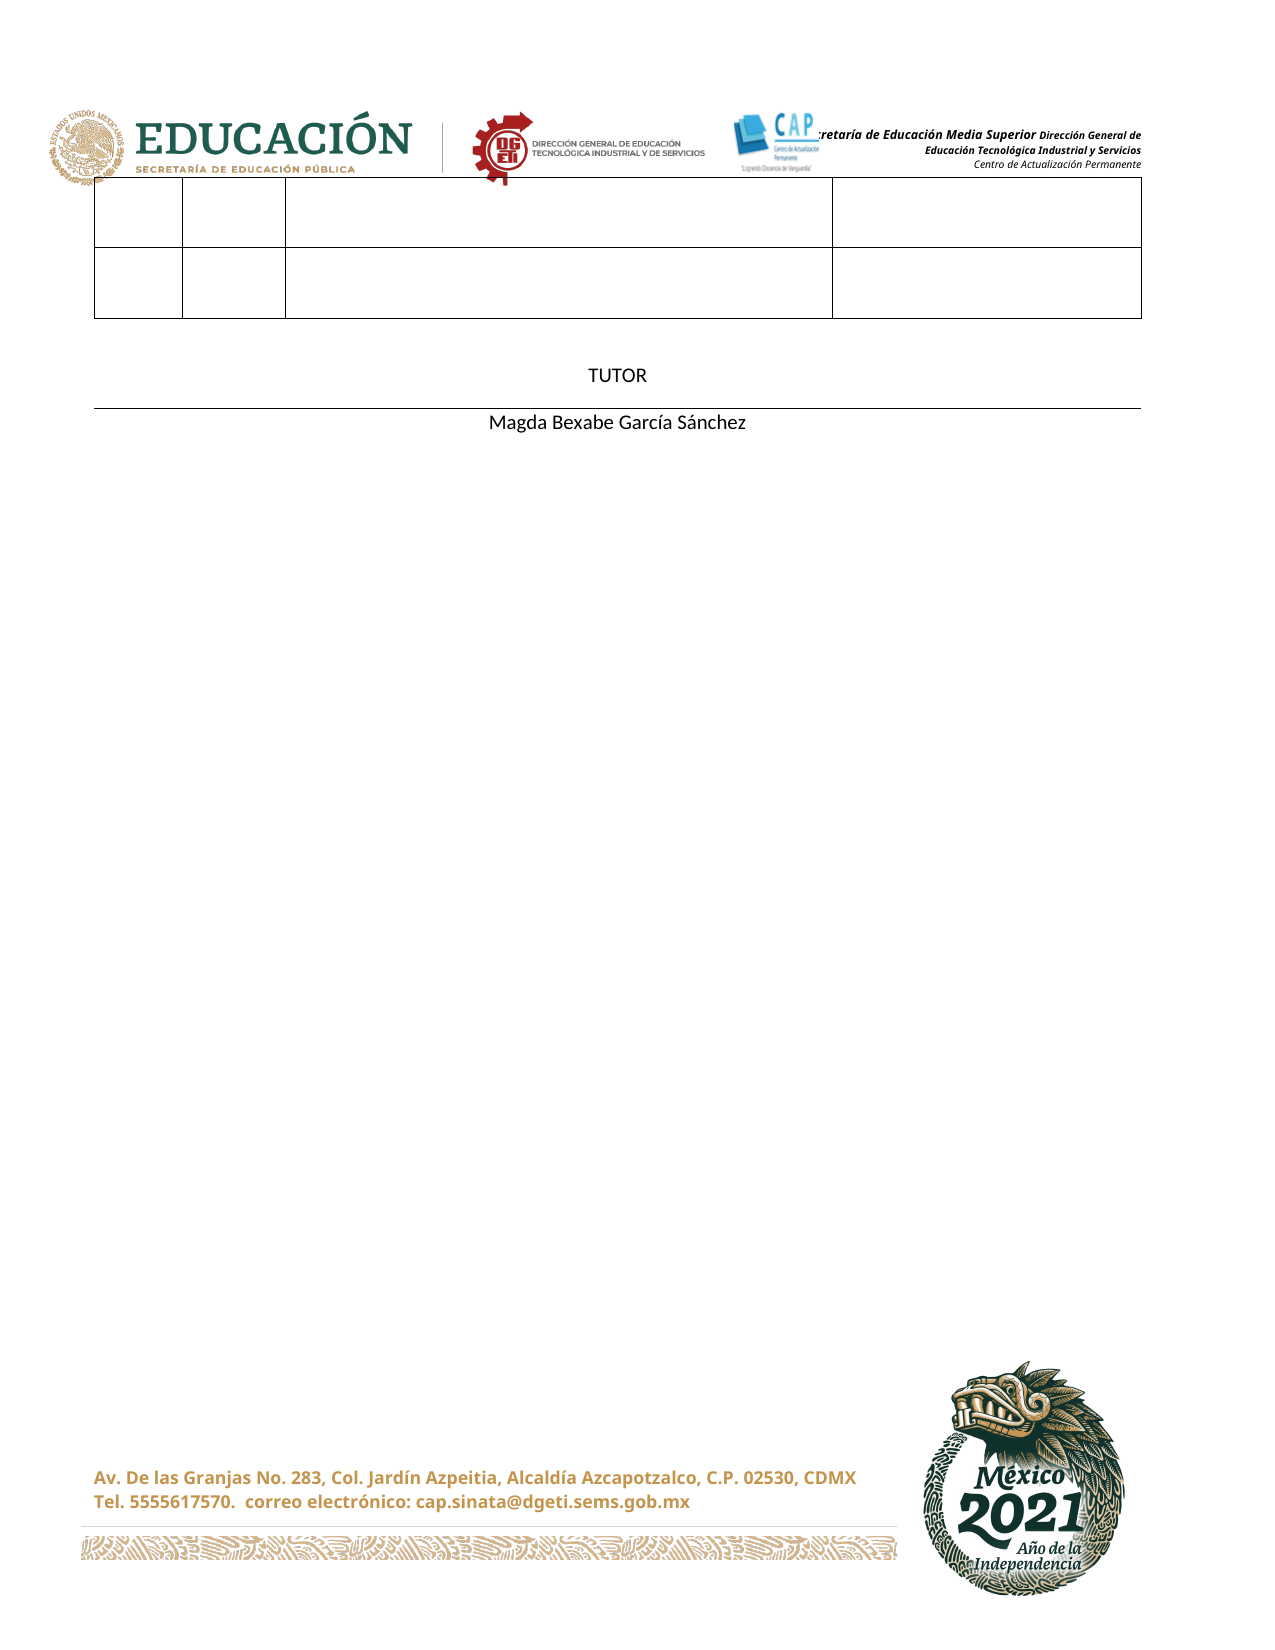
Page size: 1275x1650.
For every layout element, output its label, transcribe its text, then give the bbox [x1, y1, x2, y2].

picture [923, 1361, 1125, 1596]
table_cell [833, 178, 1141, 247]
table_cell [183, 178, 285, 247]
table_header TUTOR [94, 363, 1141, 408]
table_cell [183, 248, 285, 318]
table_cell [286, 248, 832, 318]
table_cell [95, 248, 182, 318]
picture [42, 106, 712, 193]
table_cell [833, 248, 1141, 318]
table_cell Magda Bexabe García Sánchez [94, 409, 1141, 454]
picture [731, 106, 819, 175]
picture [49, 1516, 915, 1588]
table_cell [95, 178, 182, 247]
table_cell [286, 178, 832, 247]
